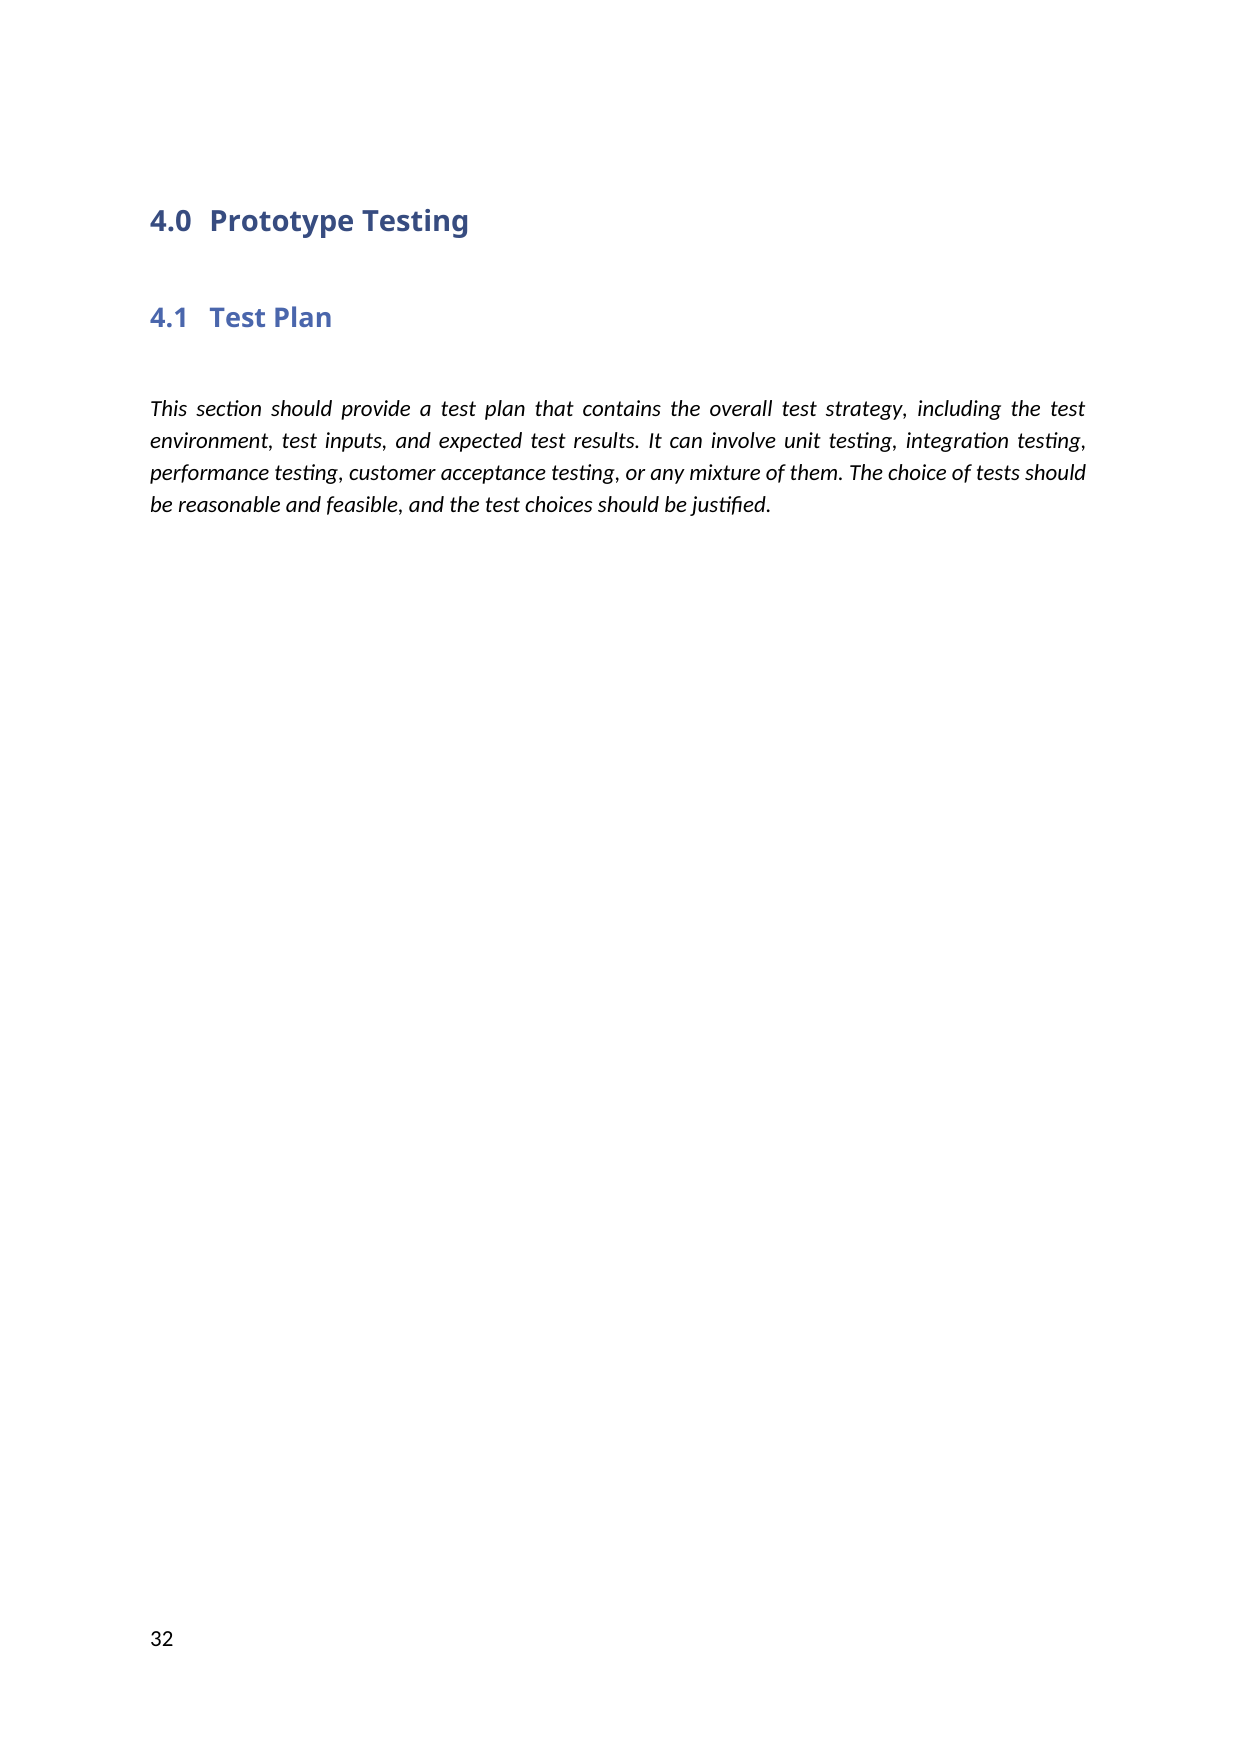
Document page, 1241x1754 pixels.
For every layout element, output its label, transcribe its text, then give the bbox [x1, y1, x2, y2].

text This section should provide a test plan that contains the overall test strategy, including the test environment, test inputs, and expected test results. It can involve unit testing, integration testing, performance testing, customer acceptance testing, or any mixture of them. The choice of tests should be reasonable and feasible, and the test choices should be justified. [150, 394, 1090, 519]
subtitle Test Plan [150, 299, 1090, 336]
subtitle Prototype Testing [150, 200, 1090, 240]
